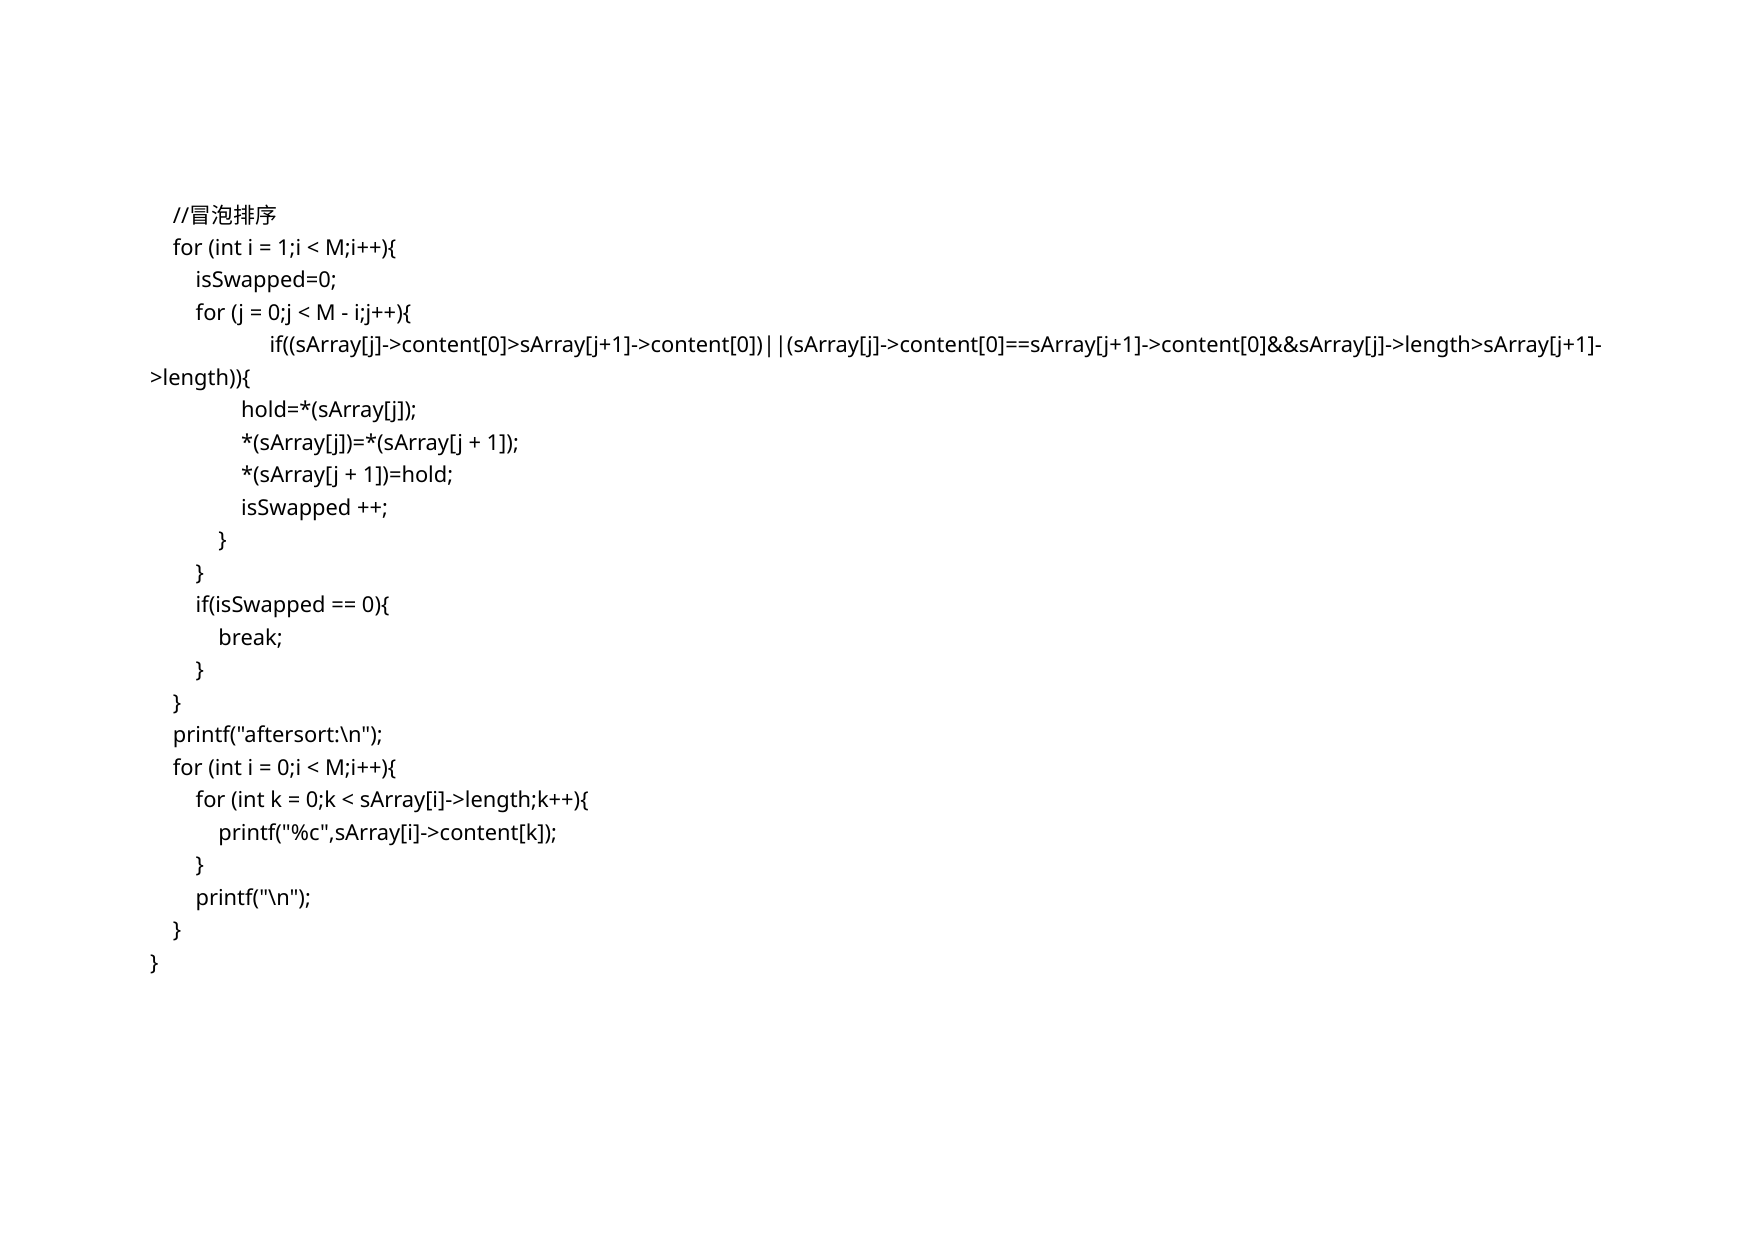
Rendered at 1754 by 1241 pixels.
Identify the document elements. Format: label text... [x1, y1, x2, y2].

text printf("\n"); [150, 880, 1604, 913]
text *(sArray[j])=*(sArray[j + 1]); [150, 425, 1604, 458]
text //冒泡排序 [150, 198, 1604, 230]
text printf("aftersort:\n"); [150, 718, 1604, 750]
text } [150, 913, 1604, 945]
text hold=*(sArray[j]); [150, 393, 1604, 425]
text break; [150, 620, 1604, 653]
text for (int k = 0;k < sArray[i]->length;k++){ [150, 783, 1604, 815]
text *(sArray[j + 1])=hold; [150, 458, 1604, 490]
text for (j = 0;j < M - i;j++){ [150, 295, 1604, 328]
text for (int i = 1;i < M;i++){ [150, 230, 1604, 263]
text } [150, 555, 1604, 588]
text } [150, 653, 1604, 685]
text } [150, 523, 1604, 555]
text } [150, 945, 1604, 978]
text if((sArray[j]->content[0]>sArray[j+1]->content[0])||(sArray[j]->content[0]==sArray[j+1]->content[0]&&sArray[j]->length>sArray[j+1]->length)){ [150, 328, 1604, 393]
text if(isSwapped == 0){ [150, 588, 1604, 620]
text isSwapped=0; [150, 263, 1604, 295]
text printf("%c",sArray[i]->content[k]); [150, 815, 1604, 848]
text isSwapped ++; [150, 490, 1604, 523]
text } [150, 685, 1604, 718]
text } [150, 848, 1604, 880]
text for (int i = 0;i < M;i++){ [150, 750, 1604, 783]
